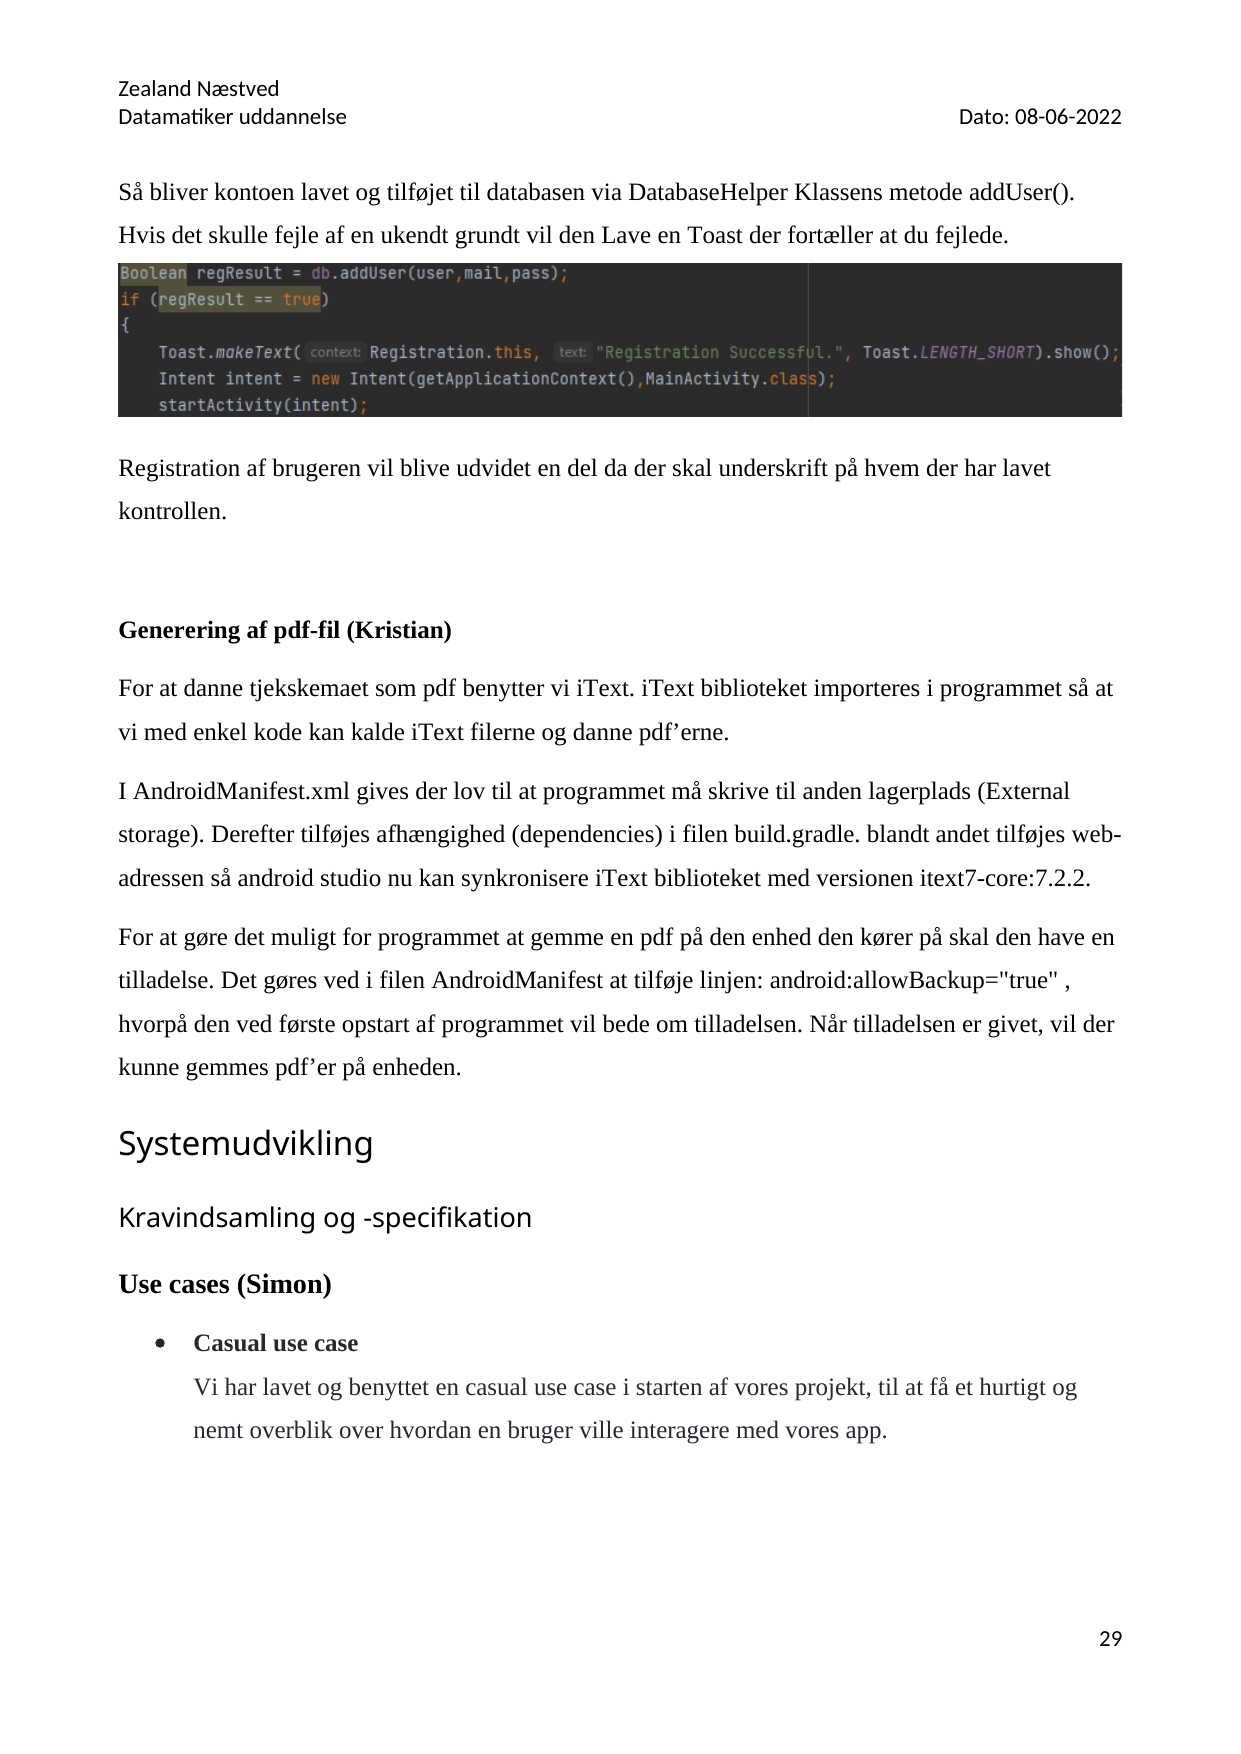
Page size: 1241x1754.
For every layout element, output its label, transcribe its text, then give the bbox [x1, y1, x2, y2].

text I AndroidManifest.xml gives der lov til at programmet må skrive til anden lagerplads (External storage). Derefter tilføjes afhængighed (dependencies) i filen build.gradle. blandt andet tilføjes web-adressen så android studio nu kan synkronisere iText biblioteket med versionen itext7-core:7.2.2. [118, 776, 1122, 891]
list Casual use case [156, 1328, 1122, 1357]
text For at danne tjekskemaet som pdf benytter vi iText. iText biblioteket importeres i programmet så at vi med enkel kode kan kalde iText filerne og danne pdf’erne. [118, 673, 1122, 745]
picture [118, 263, 1123, 417]
subtitle Systemudvikling [118, 1120, 1122, 1165]
subtitle Kravindsamling og -specifikation [118, 1198, 1122, 1235]
subtitle Use cases (Simon) [118, 1267, 1122, 1299]
text Så bliver kontoen lavet og tilføjet til databasen via DatabaseHelper Klassens metode addUser(). Hvis det skulle fejle af en ukendt grundt vil den Lave en Toast der fortæller at du fejlede. [118, 177, 1122, 263]
list Vi har lavet og benyttet en casual use case i starten af vores projekt, til at få et hurtigt og nemt overblik over hvordan en bruger ville interagere med vores app. [193, 1372, 1122, 1443]
subtitle Generering af pdf-fil (Kristian) [118, 616, 1122, 644]
text For at gøre det muligt for programmet at gemme en pdf på den enhed den kører på skal den have en tilladelse. Det gøres ved i filen AndroidManifest at tilføje linjen: android:allowBackup="true" , hvorpå den ved første opstart af programmet vil bede om tilladelsen. Når tilladelsen er givet, vil der kunne gemmes pdf’er på enheden. [118, 922, 1122, 1081]
text Registration af brugeren vil blive udvidet en del da der skal underskrift på hvem der har lavet kontrollen. [118, 453, 1122, 525]
